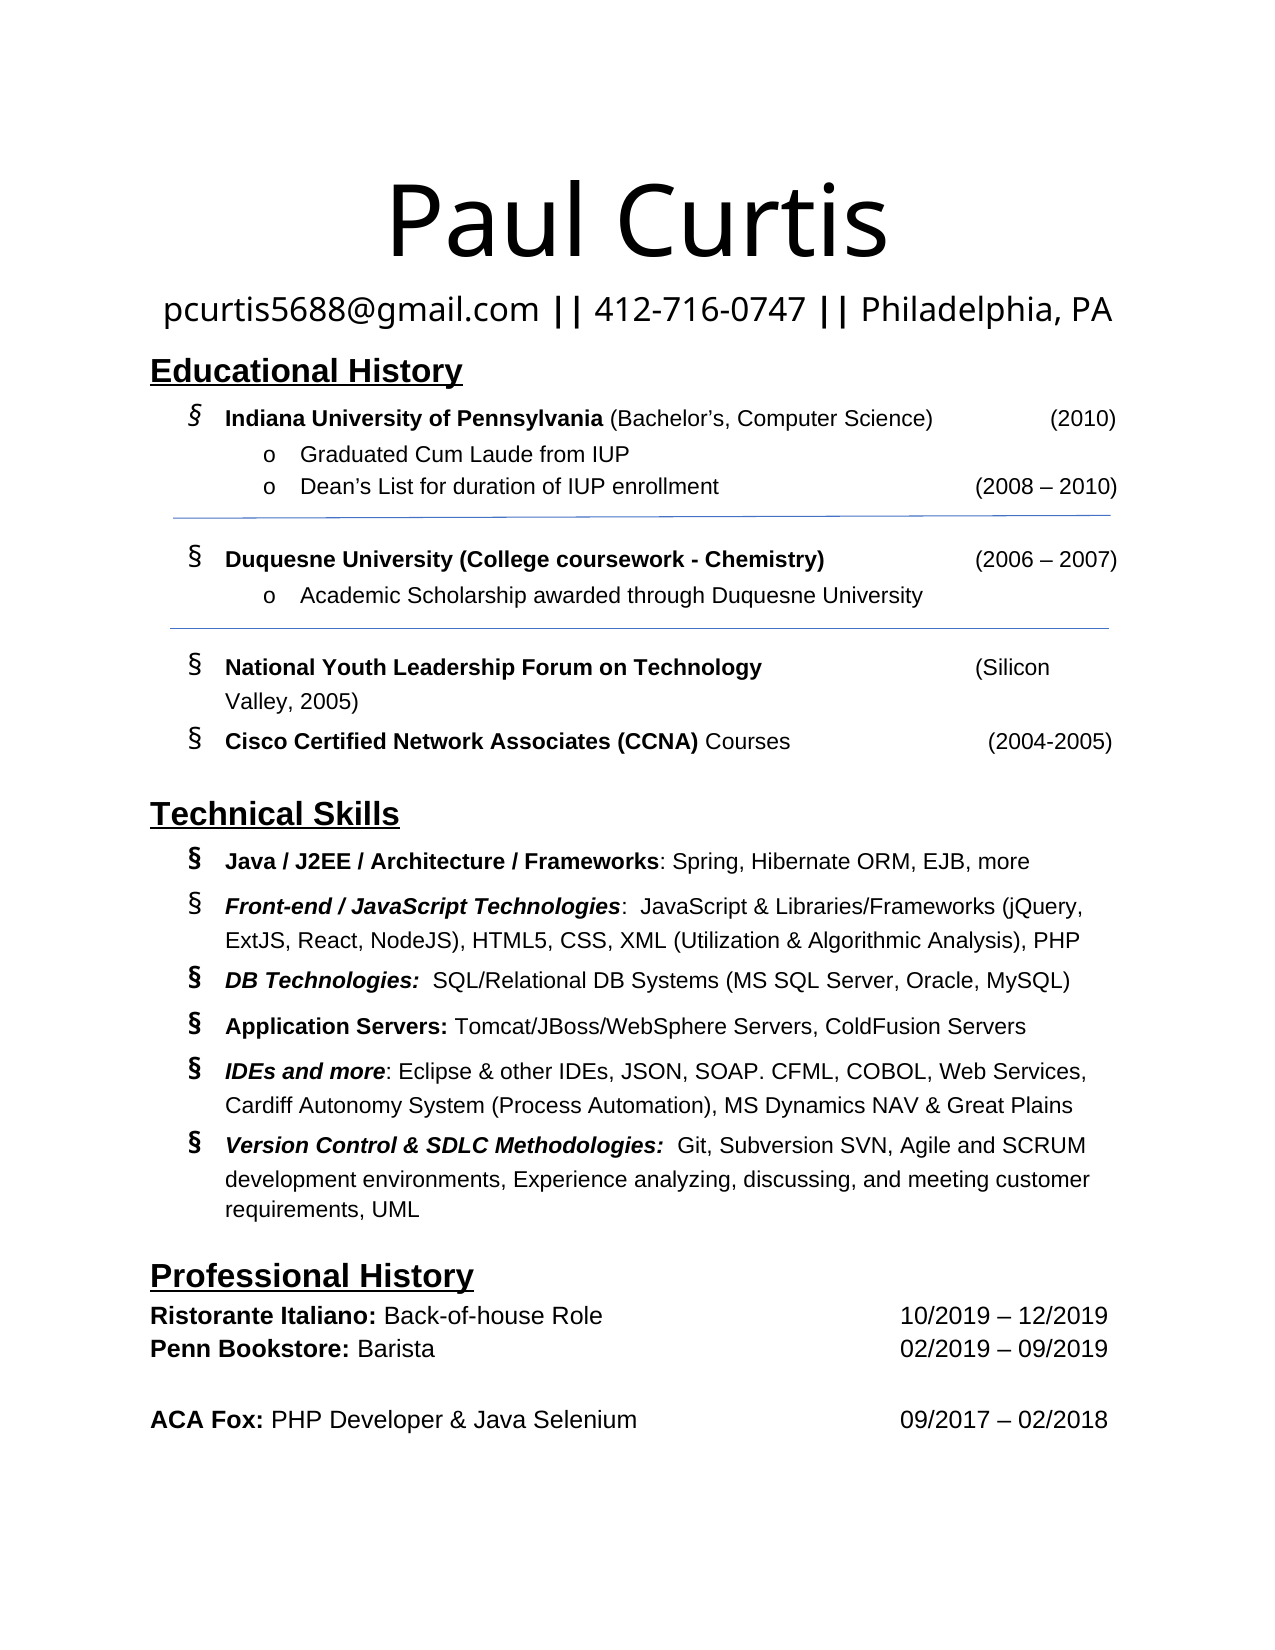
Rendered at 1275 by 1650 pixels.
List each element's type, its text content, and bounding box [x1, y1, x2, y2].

list Indiana University of Pennsylvania (Bachelor’s, Computer Science) (2010) [187, 395, 1125, 435]
list Cisco Certified Network Associates (CCNA) Courses (2004-2005) [187, 718, 1125, 758]
text Paul Curtis [150, 150, 1125, 286]
list National Youth Leadership Forum on Technology (Silicon Valley, 2005) [187, 644, 1125, 714]
list Java / J2EE / Architecture / Frameworks: Spring, Hibernate ORM, EJB, more [187, 838, 1125, 878]
text Ristorante Italiano: Back-of-house Role 10/2019 – 12/2019 [150, 1301, 1125, 1329]
text Technical Skills [150, 794, 1125, 832]
list Duquesne University (College coursework - Chemistry) (2006 – 2007) [187, 536, 1125, 576]
list DB Technologies: SQL/Relational DB Systems (MS SQL Server, Oracle, MySQL) [187, 957, 1125, 997]
text Educational History [150, 351, 1125, 389]
list Front-end / JavaScript Technologies: JavaScript & Libraries/Frameworks (jQuery, ExtJS, React, NodeJS), HTML5, CSS, XML (Utilization & Algorithmic Analysis), PHP [187, 884, 1125, 953]
list Graduated Cum Laude from IUP [262, 441, 1125, 469]
list Academic Scholarship awarded through Duquesne University [262, 582, 1125, 610]
text Professional History [150, 1257, 1125, 1295]
text pcurtis5688@gmail.com || 412-716-0747 || Philadelphia, PA [150, 286, 1125, 332]
list IDEs and more: Eclipse & other IDEs, JSON, SOAP. CFML, COBOL, Web Services, Cardiff Autonomy System (Process Automation), MS Dynamics NAV & Great Plains [187, 1049, 1125, 1118]
text ACA Fox: PHP Developer & Java Selenium 09/2017 – 02/2018 [150, 1405, 1125, 1434]
list Version Control & SDLC Methodologies: Git, Subversion SVN, Agile and SCRUM development environments, Experience analyzing, discussing, and meeting customer requirements, UML [187, 1122, 1125, 1222]
text Penn Bookstore: Barista 02/2019 – 09/2019 [150, 1334, 1125, 1362]
list Dean’s List for duration of IUP enrollment (2008 – 2010) [262, 473, 1125, 502]
list Application Servers: Tomcat/JBoss/WebSphere Servers, ColdFusion Servers [187, 1003, 1125, 1043]
